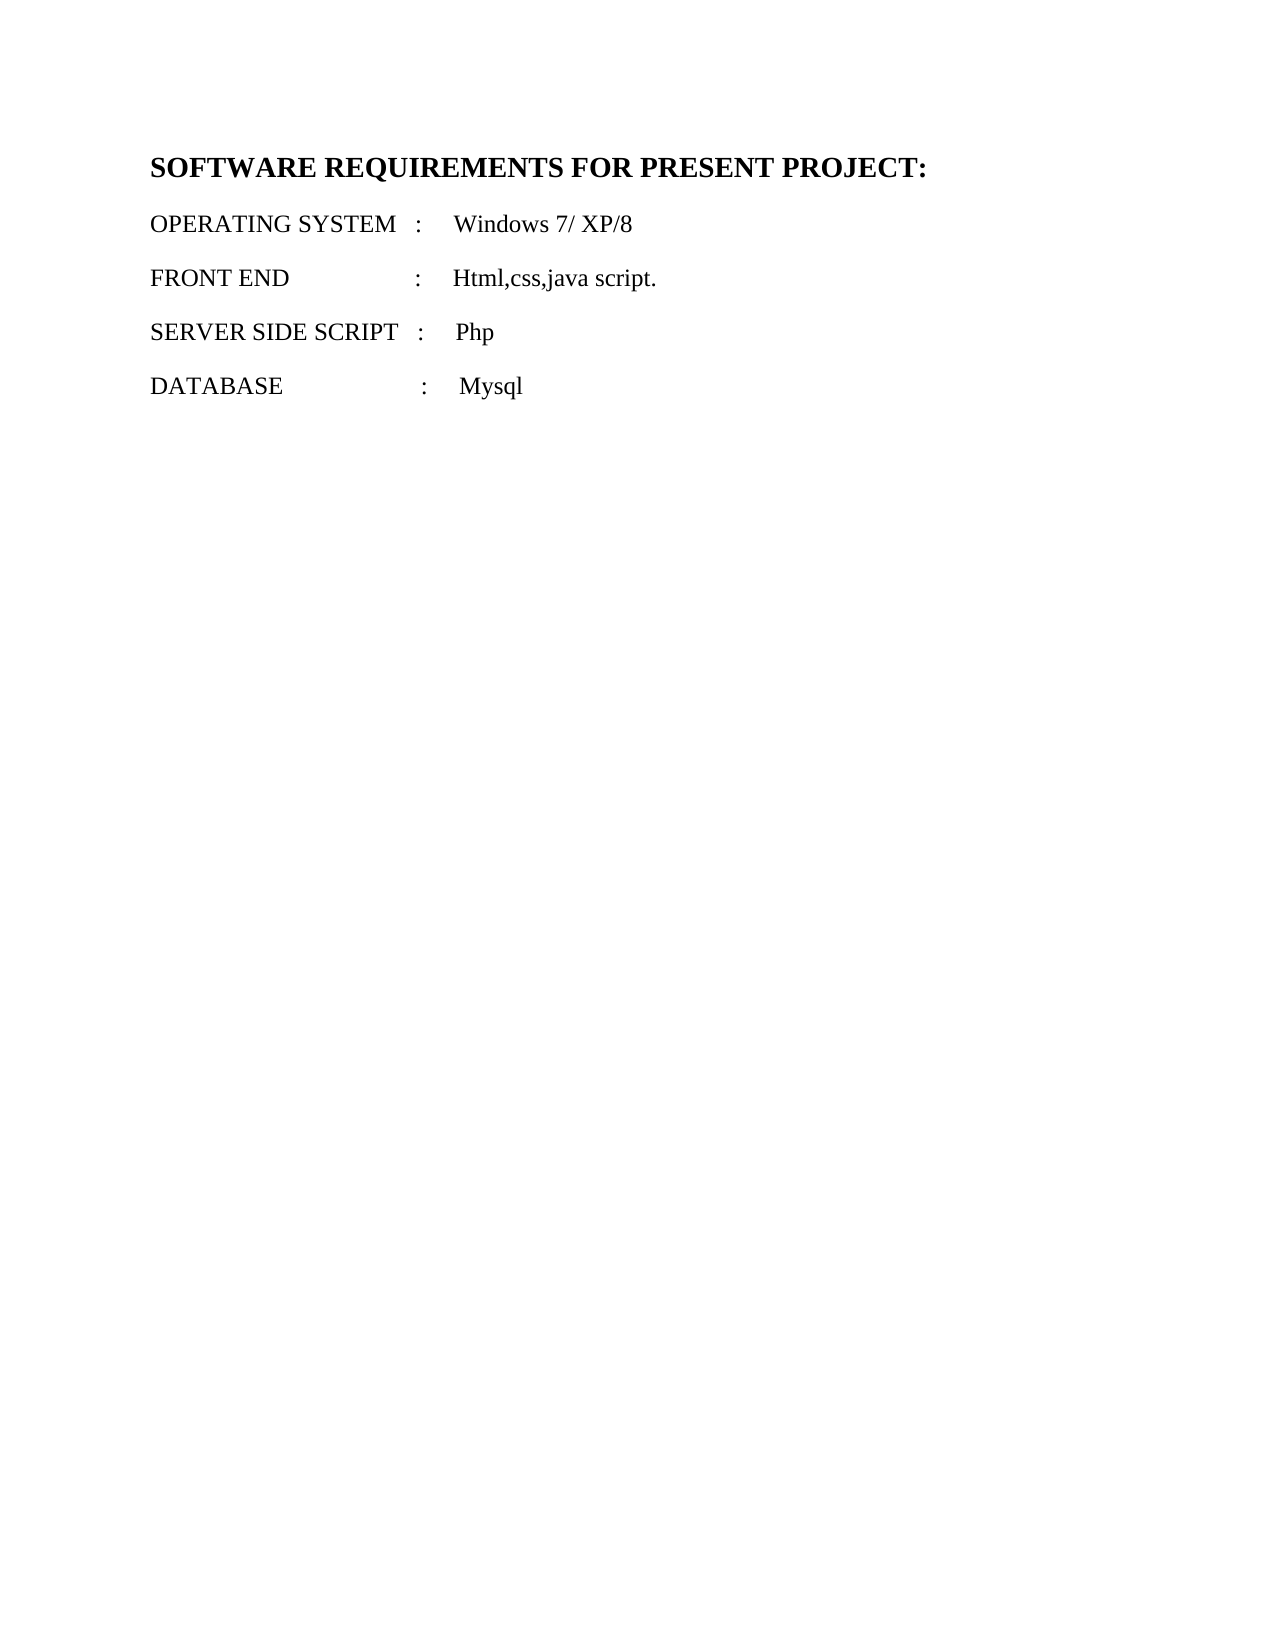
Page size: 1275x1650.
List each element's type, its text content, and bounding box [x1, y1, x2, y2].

text SOFTWARE REQUIREMENTS FOR PRESENT PROJECT: [150, 150, 1125, 183]
text DATABASE : Mysql [150, 371, 1125, 400]
text SERVER SIDE SCRIPT : Php [150, 317, 1125, 346]
text FRONT END : Html,css,java script. [150, 263, 1125, 292]
text OPERATING SYSTEM : Windows 7/ XP/8 [150, 209, 1125, 238]
